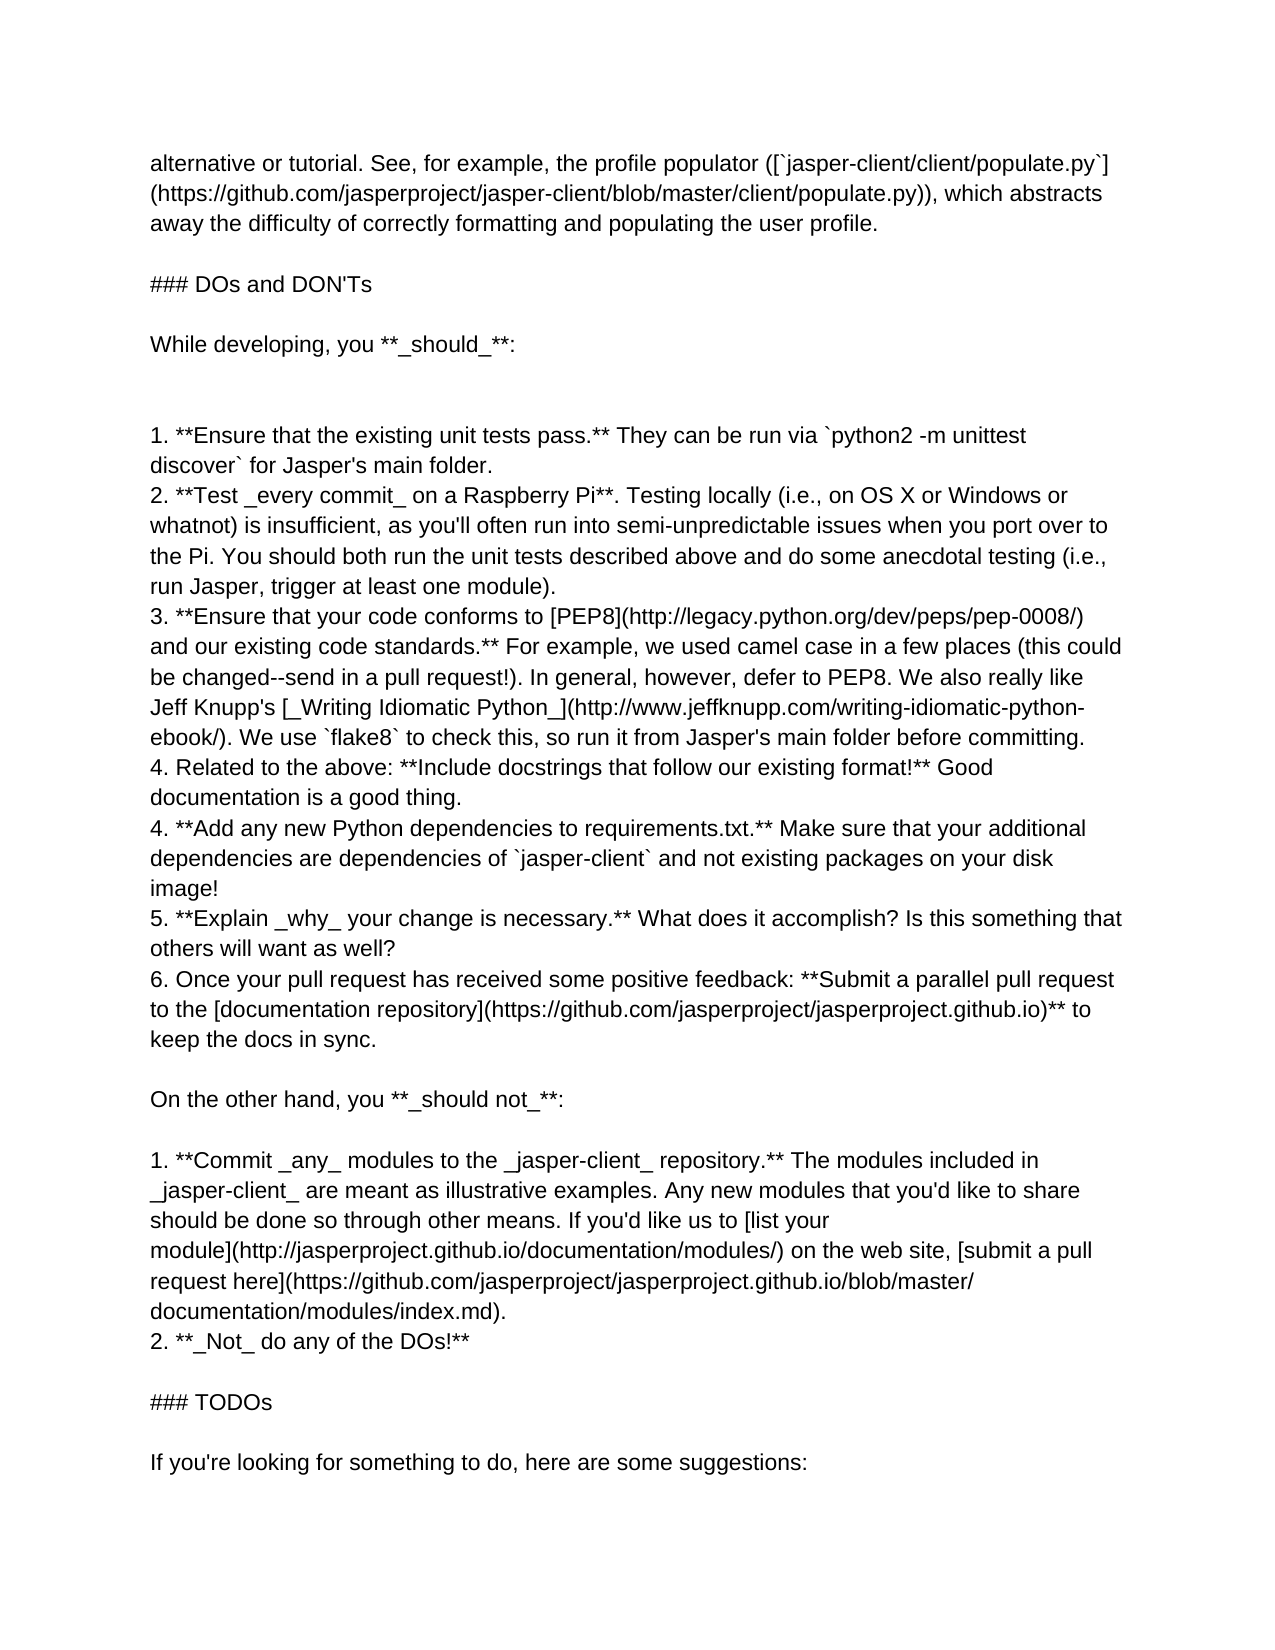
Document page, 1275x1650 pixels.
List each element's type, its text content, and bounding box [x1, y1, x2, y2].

text ### DOs and DON'Ts [150, 271, 1125, 297]
text 6. Once your pull request has received some positive feedback: **Submit a parallel pull request to the [documentation repository](https://github.com/jasperproject/jasperproject.github.io)** to keep the docs in sync. [150, 966, 1125, 1052]
text If you're looking for something to do, here are some suggestions: [150, 1449, 1125, 1475]
text 4. Related to the above: **Include docstrings that follow our existing format!** Good documentation is a good thing. [150, 754, 1125, 811]
text On the other hand, you **_should not_**: [150, 1086, 1125, 1113]
text 3. **Ensure that your code conforms to [PEP8](http://legacy.python.org/dev/peps/pep-0008/) and our existing code standards.** For example, we used camel case in a few places (this could be changed--send in a pull request!). In general, however, defer to PEP8. We also really like Jeff Knupp's [_Writing Idiomatic Python_](http://www.jeffknupp.com/writing-idiomatic-python-ebook/). We use `flake8` to check this, so run it from Jasper's main folder before committing. [150, 603, 1125, 750]
text ### TODOs [150, 1388, 1125, 1415]
text 5. **Explain _why_ your change is necessary.** What does it accomplish? Is this something that others will want as well? [150, 905, 1125, 962]
text 2. **Test _every commit_ on a Raspberry Pi**. Testing locally (i.e., on OS X or Windows or whatnot) is insufficient, as you'll often run into semi-unpredictable issues when you port over to the Pi. You should both run the unit tests described above and do some anecdotal testing (i.e., run Jasper, trigger at least one module). [150, 482, 1125, 599]
text 4. **Add any new Python dependencies to requirements.txt.** Make sure that your additional dependencies are dependencies of `jasper-client` and not existing packages on your disk image! [150, 814, 1125, 901]
text 1. **Commit _any_ modules to the _jasper-client_ repository.** The modules included in _jasper-client_ are meant as illustrative examples. Any new modules that you'd like to share should be done so through other means. If you'd like us to [list your module](http://jasperproject.github.io/documentation/modules/) on the web site, [submit a pull request here](https://github.com/jasperproject/jasperproject.github.io/blob/master/documentation/modules/index.md). [150, 1147, 1125, 1324]
text While developing, you **_should_**: [150, 331, 1125, 358]
text 1. **Ensure that the existing unit tests pass.** They can be run via `python2 -m unittest discover` for Jasper's main folder. [150, 422, 1125, 478]
text 2. **_Not_ do any of the DOs!** [150, 1328, 1125, 1354]
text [150, 150, 1125, 237]
